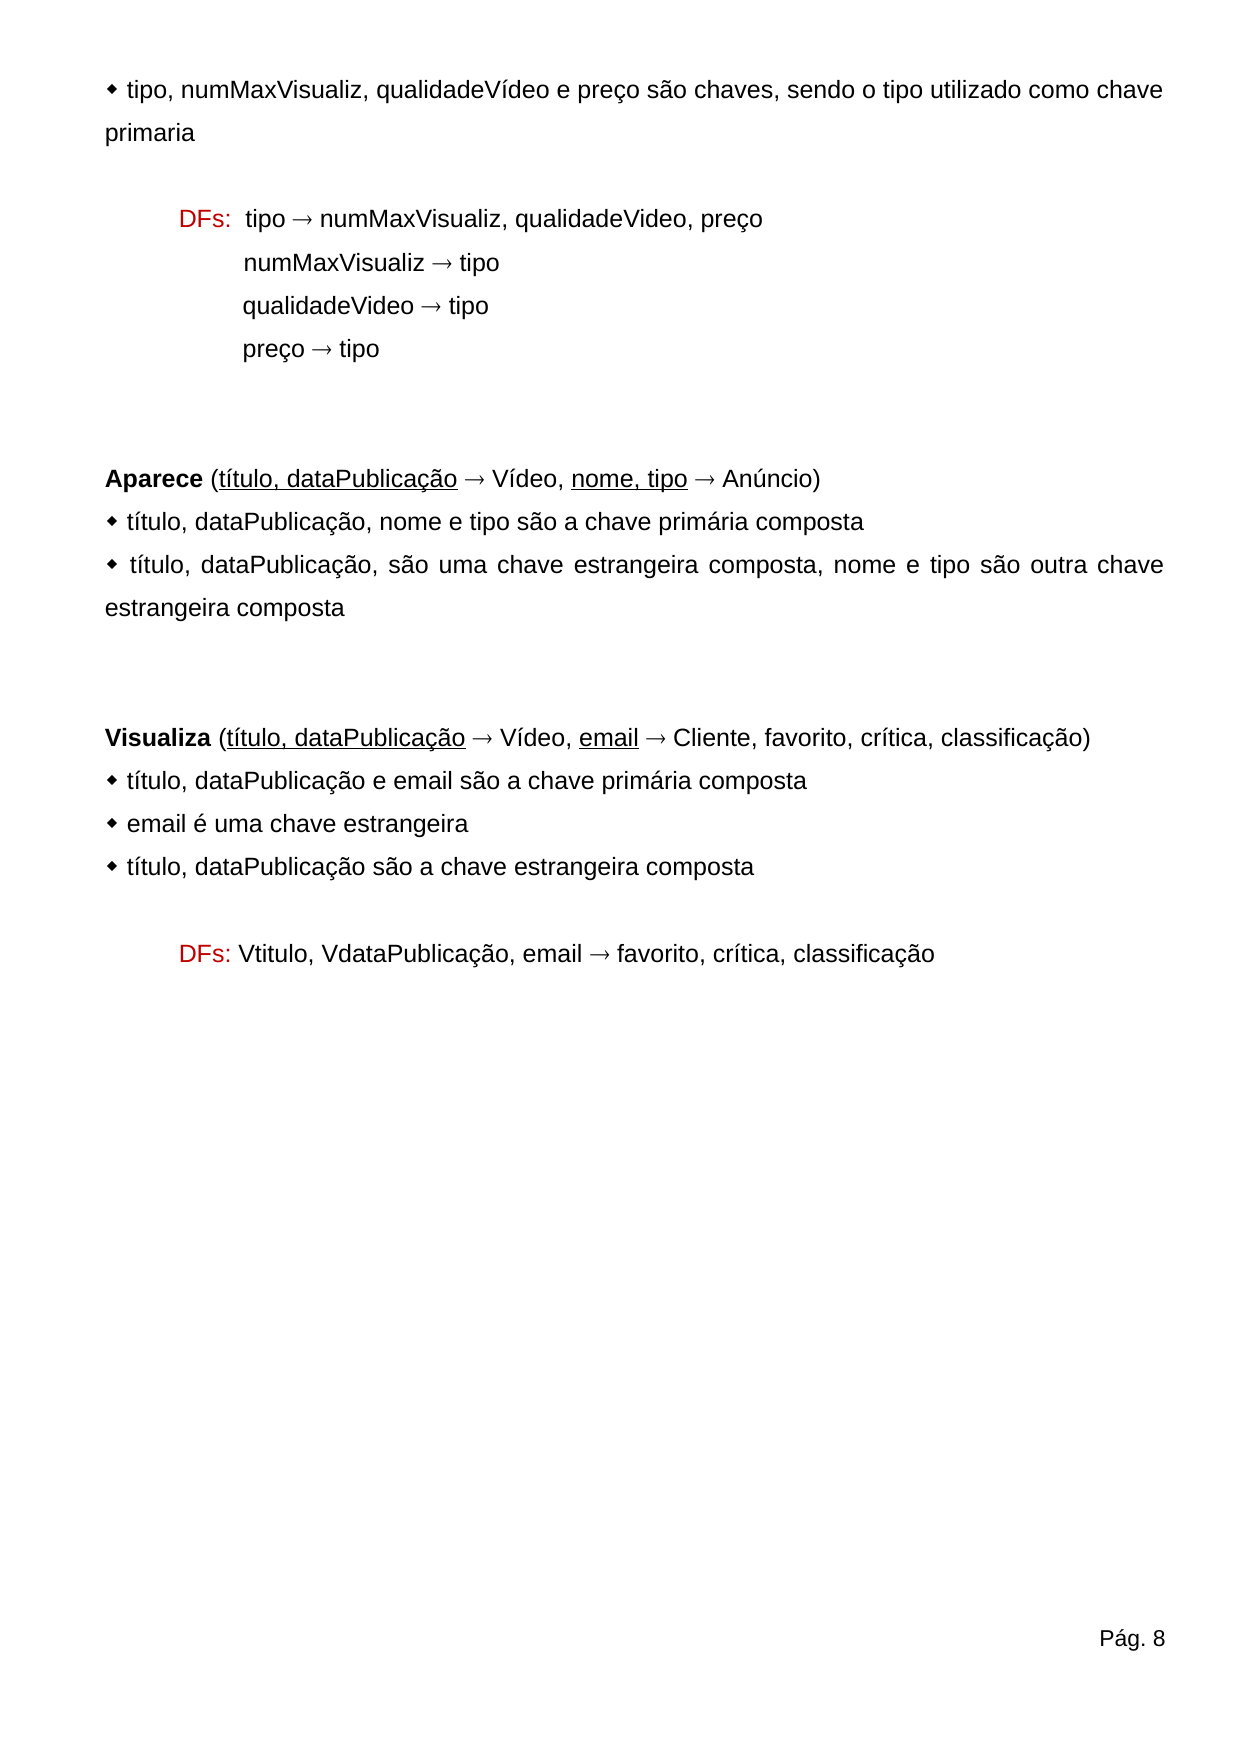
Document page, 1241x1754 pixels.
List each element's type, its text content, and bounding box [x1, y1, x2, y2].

text numMaxVisualiz tipo [223, 248, 1165, 277]
text tipo, numMaxVisualiz, qualidadeVídeo e preço são chaves, sendo o tipo utilizado como chave primaria [104, 75, 1165, 147]
text título, dataPublicação, são uma chave estrangeira composta, nome e tipo são outra chave estrangeira composta [104, 550, 1165, 622]
text título, dataPublicação são a chave estrangeira composta [104, 852, 1165, 881]
text DFs: Vtitulo, VdataPublicação, email favorito, crítica, classificação [104, 939, 1165, 968]
text qualidadeVideo tipo [147, 291, 1165, 320]
text título, dataPublicação, nome e tipo são a chave primária composta [104, 507, 1165, 536]
text preço tipo [147, 334, 1165, 363]
text Visualiza (título, dataPublicação Vídeo, email Cliente, favorito, crítica, classificação) [104, 723, 1165, 752]
text Aparece (título, dataPublicação Vídeo, nome, tipo Anúncio) [104, 464, 1165, 492]
text email é uma chave estrangeira [104, 809, 1165, 838]
text DFs: tipo numMaxVisualiz, qualidadeVideo, preço [104, 204, 1165, 233]
text título, dataPublicação e email são a chave primária composta [104, 766, 1165, 795]
